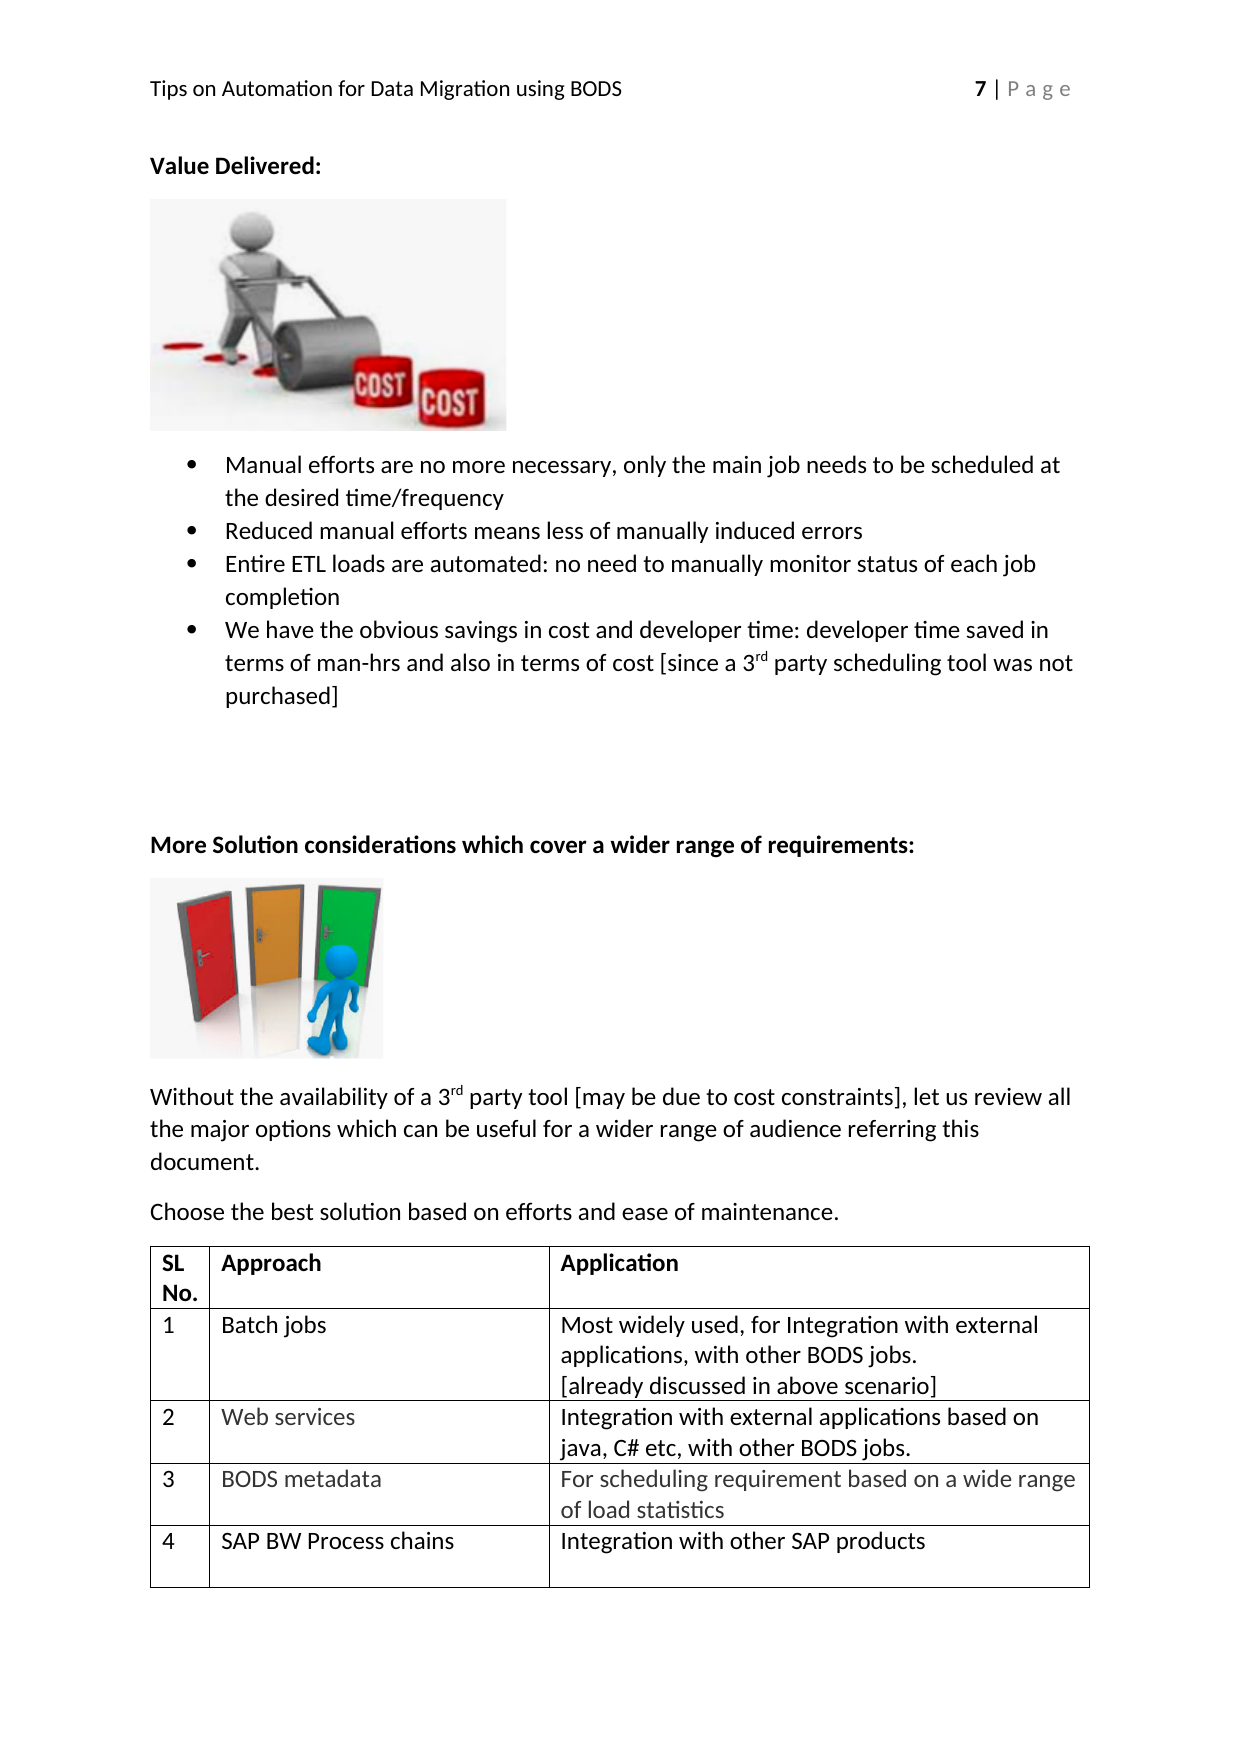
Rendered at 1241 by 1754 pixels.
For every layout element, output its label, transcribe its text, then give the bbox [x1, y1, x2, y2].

table_cell For scheduling requirement based on a wide range of load statistics [550, 1464, 1089, 1524]
table_cell 2 [151, 1401, 209, 1462]
table_cell Web services [210, 1401, 549, 1462]
table_cell Integration with external applications based on java, C# etc, with other BODS jobs. [550, 1401, 1089, 1462]
text More Solution considerations which cover a wider range of requirements: [150, 829, 1090, 859]
table_header Approach [210, 1247, 549, 1308]
table_header SL No. [151, 1247, 209, 1308]
picture [150, 878, 384, 1062]
table_cell Most widely used, for Integration with external applications, with other BODS jobs. [already discussed in above scenario] [550, 1309, 1089, 1400]
text Choose the best solution based on efforts and ease of maintenance. [150, 1196, 1090, 1227]
table_cell SAP BW Process chains [210, 1526, 549, 1587]
table_cell Integration with other SAP products [550, 1526, 1089, 1587]
text Without the availability of a 3rd party tool [may be due to cost constraints], let us review all the major options which can be useful for a wider range of audience referring this document. [150, 1081, 1090, 1177]
list Entire ETL loads are automated: no need to manually monitor status of each job completion [187, 548, 1090, 612]
table_cell 3 [151, 1464, 209, 1524]
table_cell 4 [151, 1526, 209, 1587]
list Manual efforts are no more necessary, only the main job needs to be scheduled at the desired time/frequency [187, 450, 1090, 513]
text Value Delivered: [150, 150, 1090, 181]
picture [150, 199, 507, 431]
table_cell 1 [151, 1309, 209, 1400]
list Reduced manual efforts means less of manually induced errors [187, 516, 1090, 546]
list We have the obvious savings in cost and developer time: developer time saved in terms of man-hrs and also in terms of cost [since a 3rd party scheduling tool was not purchased] [187, 614, 1090, 711]
table_cell BODS metadata [210, 1464, 549, 1524]
table_header Application [550, 1247, 1089, 1308]
table_cell Batch jobs [210, 1309, 549, 1400]
